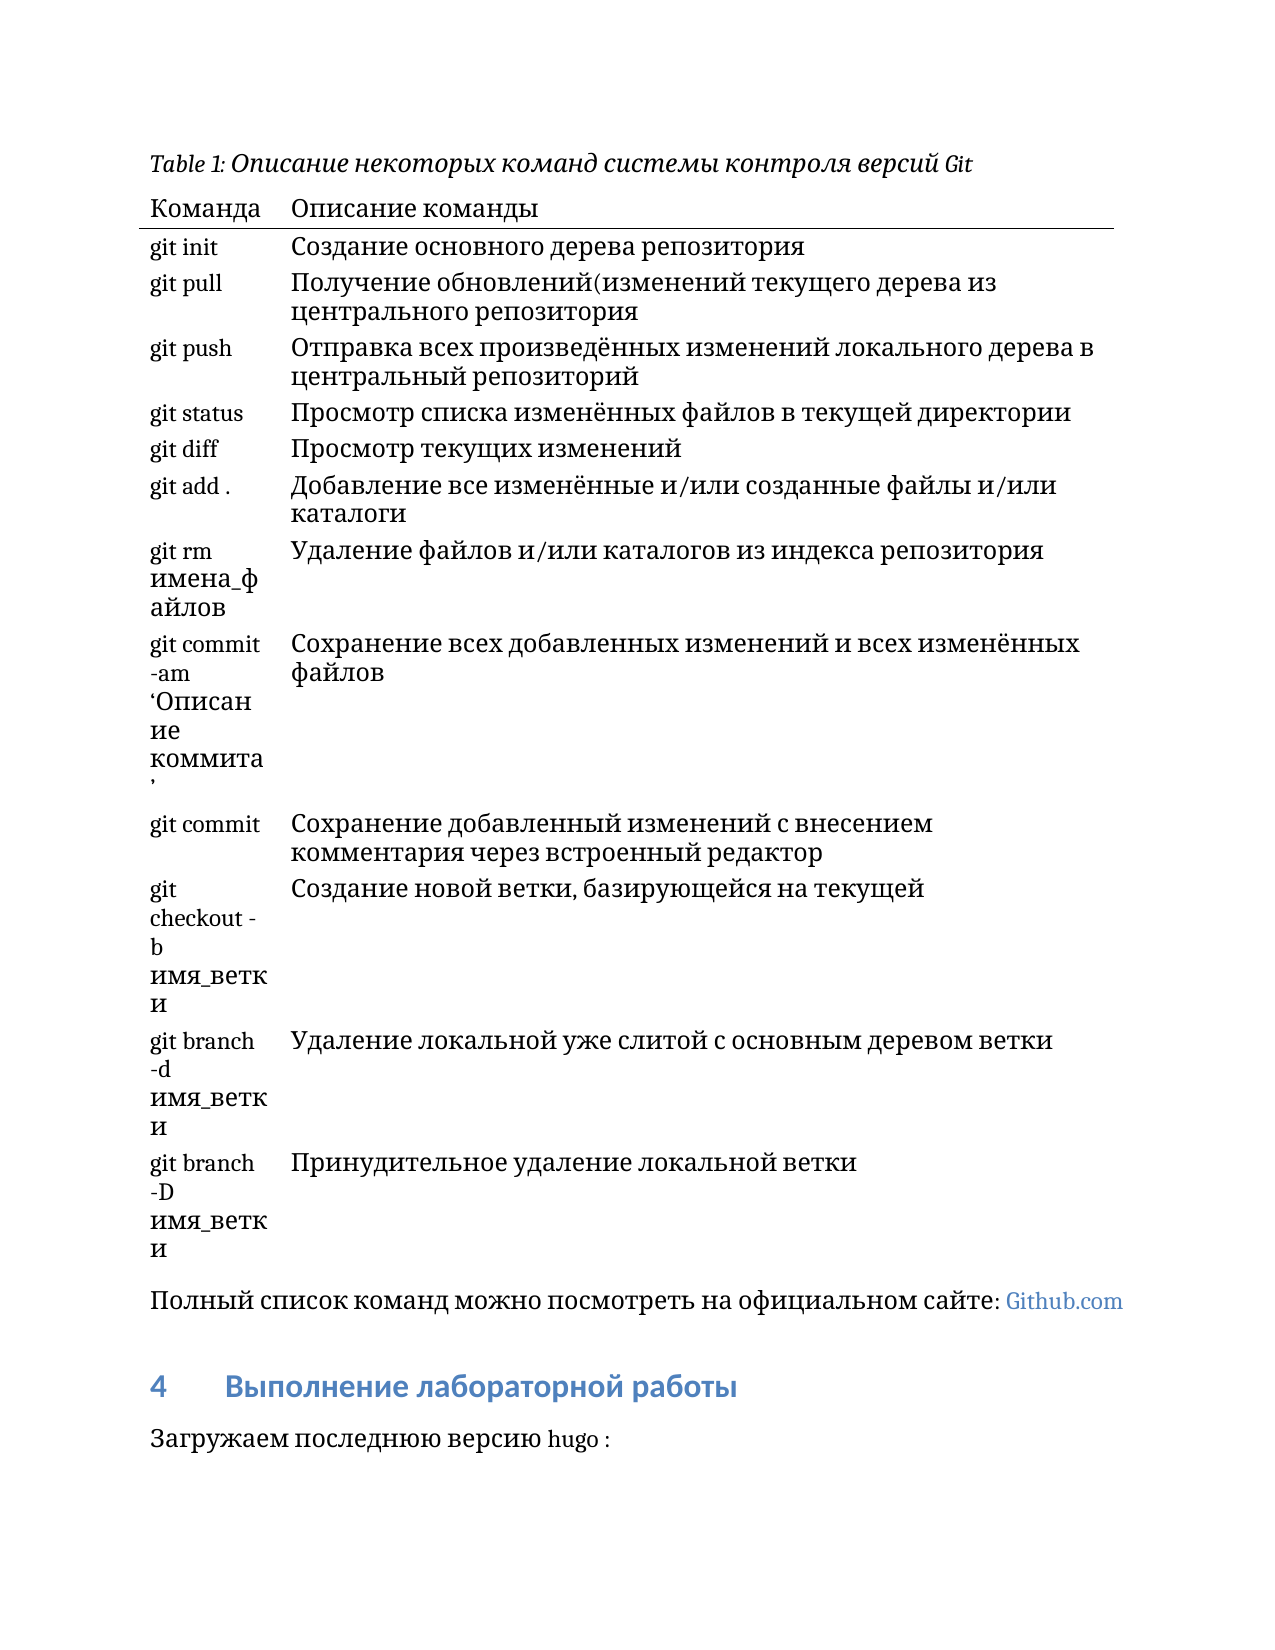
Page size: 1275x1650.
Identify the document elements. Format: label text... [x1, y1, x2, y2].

table_cell git rm имена_файлов [139, 533, 279, 627]
table_cell git pull [139, 265, 279, 330]
text Загружаем последнюю версию hugo : [150, 1425, 1125, 1453]
table_cell Отправка всех произведённых изменений локального дерева в центральный репозиторий [279, 330, 1114, 395]
table_cell git checkout -b имя_ветки [139, 872, 279, 1023]
table_cell Просмотр списка изменённых файлов в текущей директории [279, 395, 1114, 432]
table_cell Сохранение добавленный изменений с внесением комментария через встроенный редактор [279, 807, 1114, 872]
table_cell Принудительное удаление локальной ветки [279, 1145, 1114, 1268]
table_cell Сохранение всех добавленных изменений и всех изменённых файлов [279, 627, 1114, 807]
table_cell git add . [139, 468, 279, 533]
table_cell git status [139, 395, 279, 432]
table_cell git commit [139, 807, 279, 872]
table_cell Добавление все изменённые и/или созданные файлы и/или каталоги [279, 468, 1114, 533]
table_cell Создание основного дерева репозитория [279, 229, 1114, 265]
table_cell Удаление файлов и/или каталогов из индекса репозитория [279, 533, 1114, 627]
table_cell Просмотр текущих изменений [279, 432, 1114, 468]
text Полный список команд можно посмотреть на официальном сайте: Github.com [150, 1287, 1125, 1315]
table_cell git diff [139, 432, 279, 468]
table_cell git branch -D имя_ветки [139, 1145, 279, 1268]
table_cell Создание новой ветки, базирующейся на текущей [279, 872, 1114, 1023]
text Table 1: Описание некоторых команд системы контроля версий Git [150, 150, 1125, 179]
table_cell git commit -am ‘Описание коммита’ [139, 627, 279, 807]
table_cell git init [139, 229, 279, 265]
table_cell git branch -d имя_ветки [139, 1023, 279, 1145]
subtitle 4 Выполнение лабораторной работы [150, 1365, 1125, 1406]
table_header Описание команды [279, 191, 1114, 227]
table_cell git push [139, 330, 279, 395]
table_cell Удаление локальной уже слитой с основным деревом ветки [279, 1023, 1114, 1145]
table_cell Получение обновлений(изменений текущего дерева из центрального репозитория [279, 265, 1114, 330]
table_header Команда [139, 191, 279, 227]
